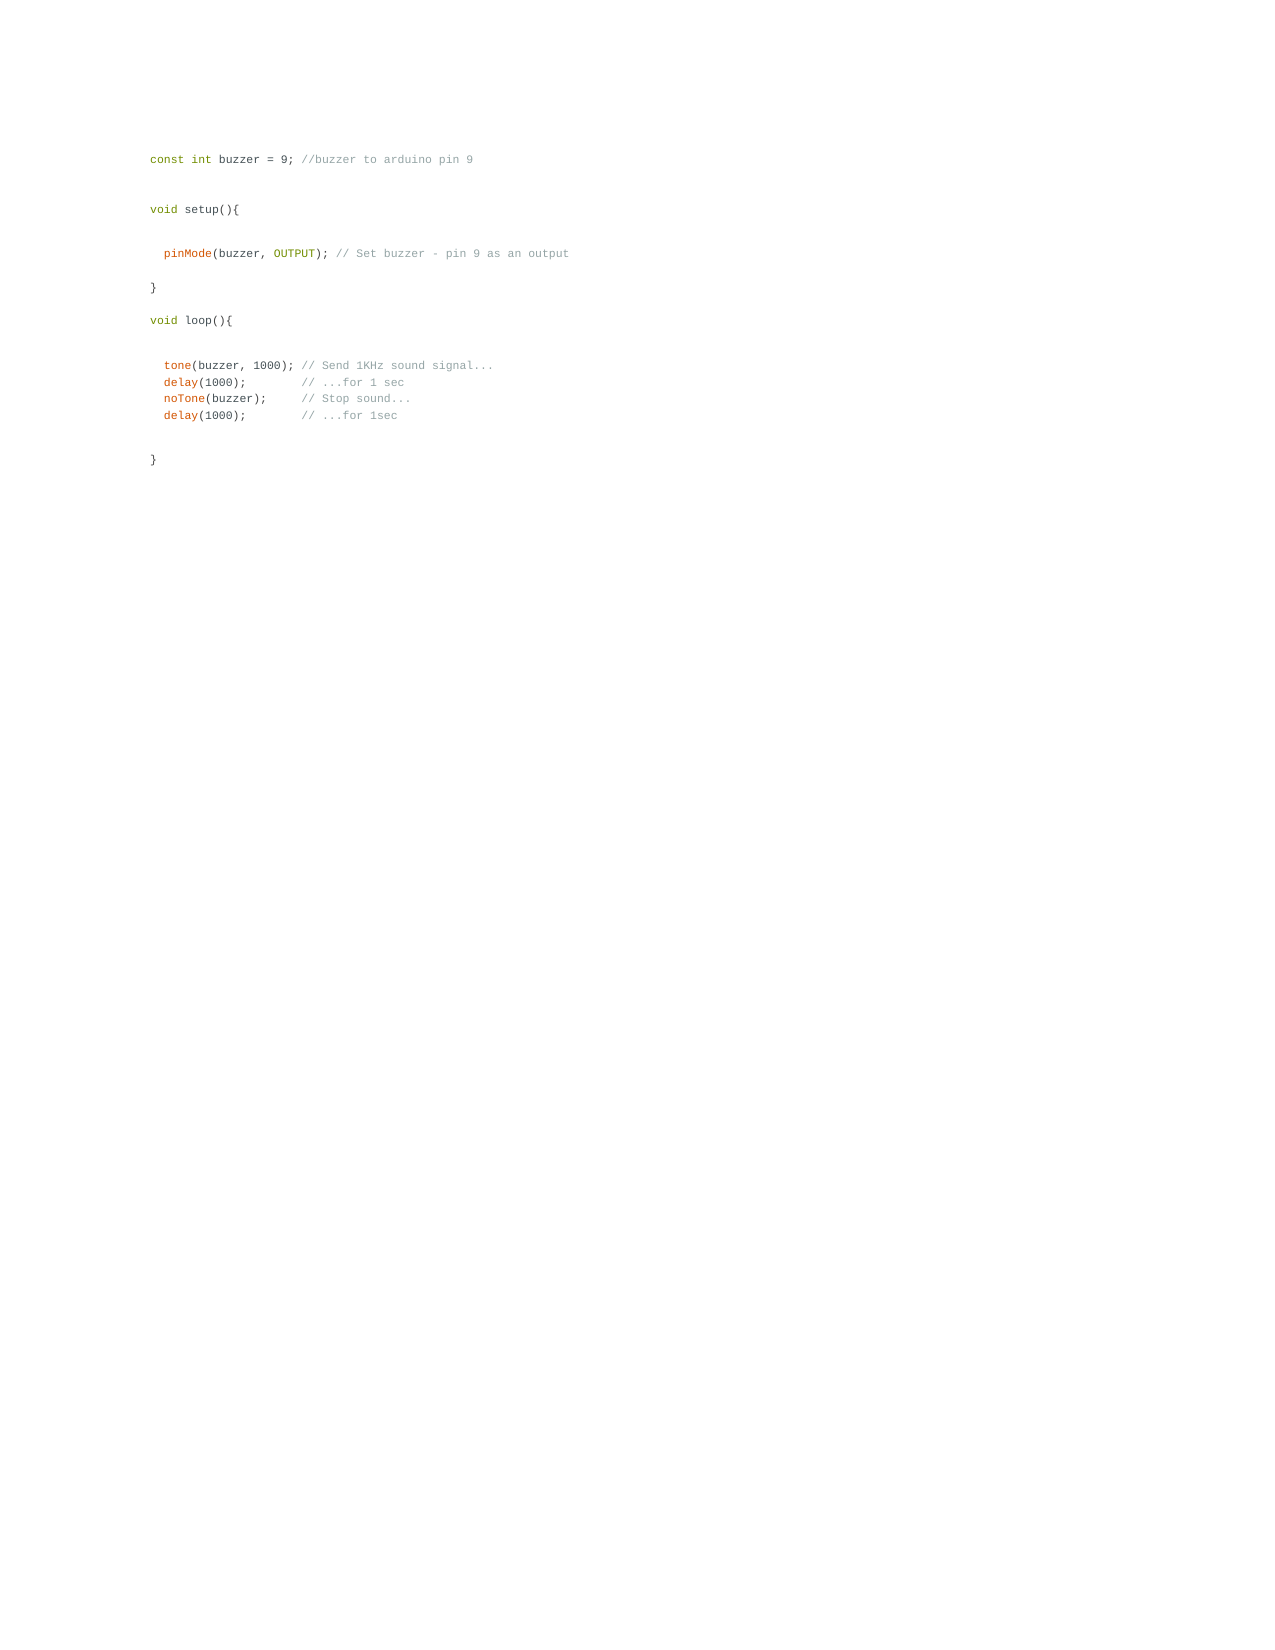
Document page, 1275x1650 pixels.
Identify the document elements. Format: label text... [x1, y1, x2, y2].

text tone(buzzer, 1000); // Send 1KHz sound signal... [150, 356, 1125, 373]
text pinMode(buzzer, OUTPUT); // Set buzzer - pin 9 as an output [150, 245, 1125, 261]
text void setup(){ [150, 200, 1125, 217]
text void loop(){ [150, 311, 1125, 328]
text delay(1000); // ...for 1sec [150, 406, 1125, 423]
text } [150, 278, 1125, 295]
text const int buzzer = 9; //buzzer to arduino pin 9 [150, 150, 1125, 167]
text delay(1000); // ...for 1 sec [150, 373, 1125, 389]
text noTone(buzzer); // Stop sound... [150, 389, 1125, 406]
text } [150, 451, 1125, 467]
